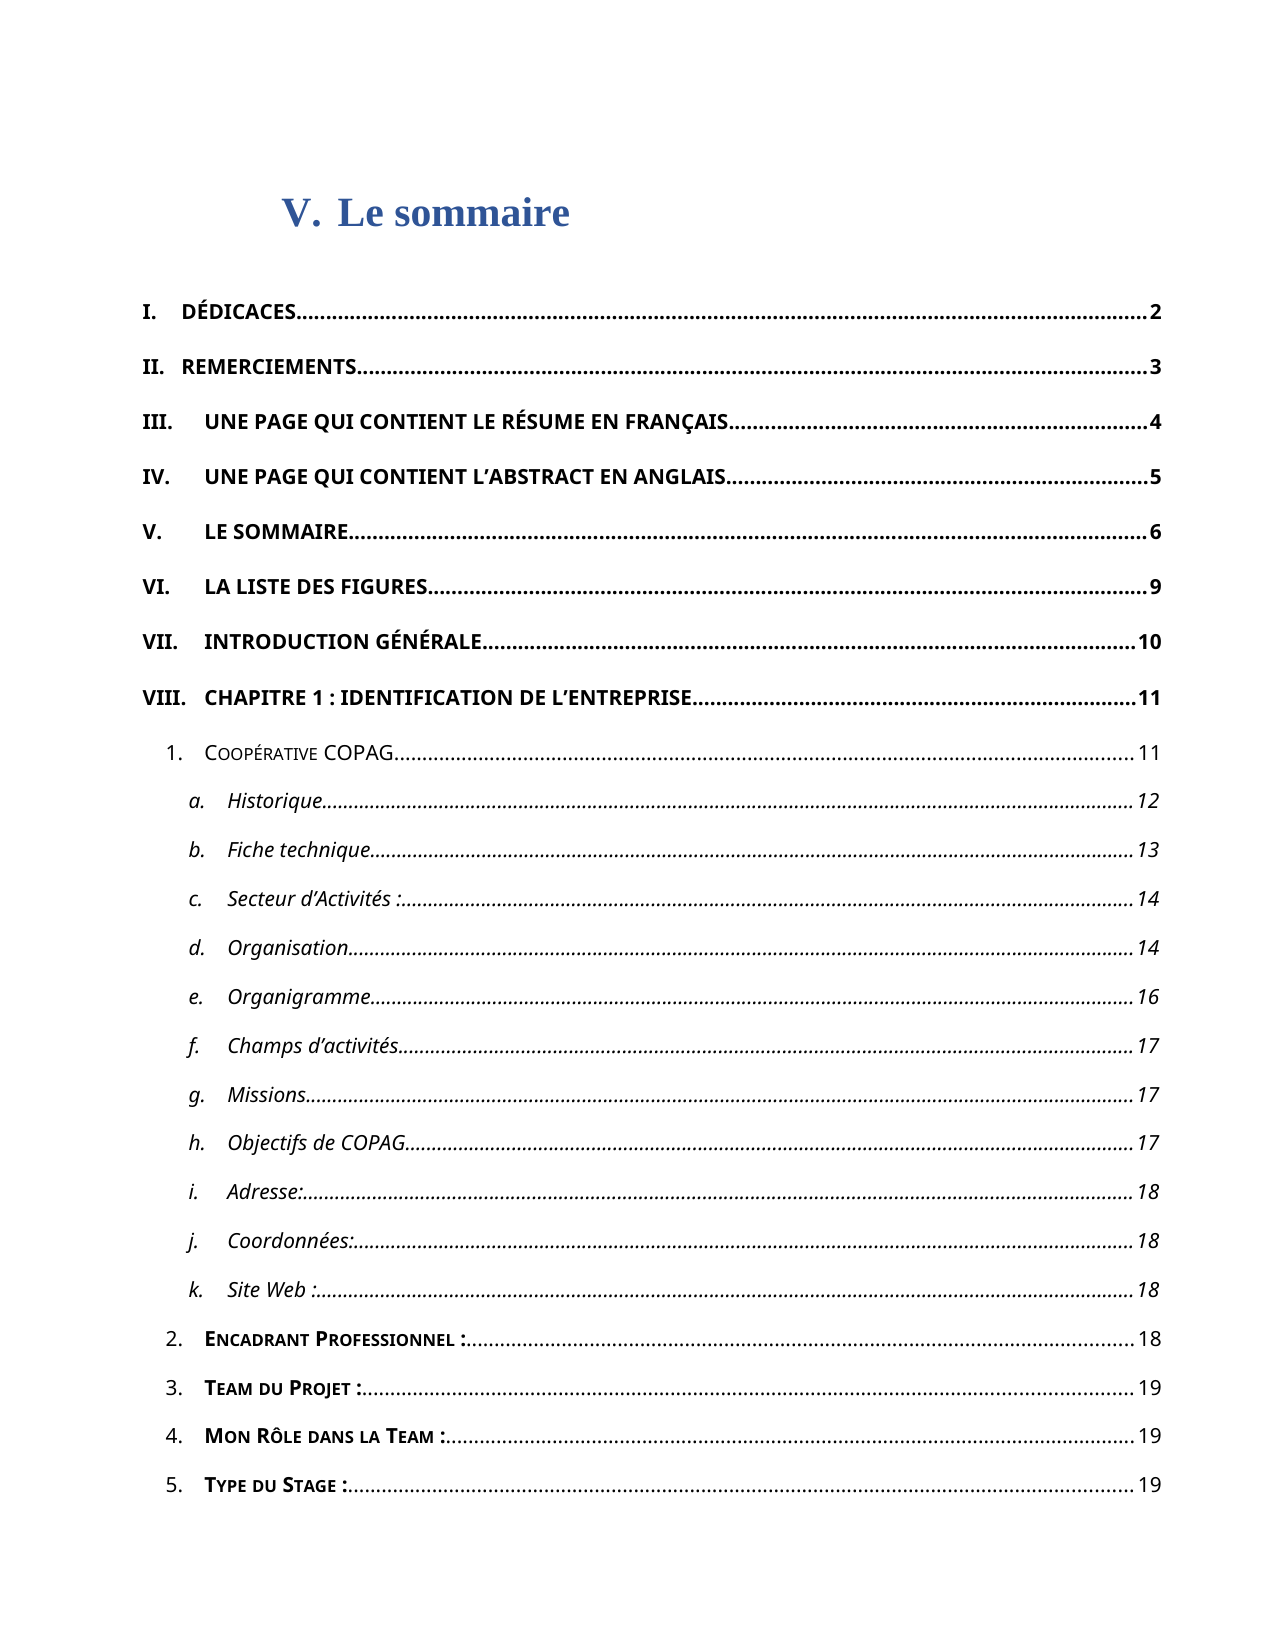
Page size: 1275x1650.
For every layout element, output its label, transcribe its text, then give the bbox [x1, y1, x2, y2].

text j. Coordonnées: 18 [158, 1226, 1162, 1255]
text 5. Type du Stage : 19 [135, 1471, 1162, 1499]
text h. Objectifs de COPAG 17 [158, 1128, 1162, 1157]
text VIII. Chapitre 1 : Identification de l’Entreprise 11 [112, 683, 1162, 711]
subtitle Le sommaire [281, 187, 1162, 235]
text II. Remerciements 3 [112, 352, 1162, 380]
text g. Missions 17 [158, 1080, 1162, 1108]
text III. Une page qui contient le résume en français 4 [112, 407, 1162, 436]
text VI. La liste des figures 9 [112, 572, 1162, 601]
text IV. Une page qui contient l’abstract en anglais 5 [112, 462, 1162, 491]
text 1. Coopérative COPAG 11 [135, 738, 1162, 766]
text c. Secteur d’Activités : 14 [158, 884, 1162, 913]
text V. Le sommaire 6 [112, 517, 1162, 546]
text b. Fiche technique 13 [158, 835, 1162, 864]
text I. Dédicaces 2 [112, 297, 1162, 325]
text 3. Team du Projet : 19 [135, 1373, 1162, 1401]
text 4. Mon Rôle dans la Team : 19 [135, 1422, 1162, 1450]
text d. Organisation 14 [158, 933, 1162, 962]
text e. Organigramme 16 [158, 982, 1162, 1010]
text a. Historique 12 [158, 787, 1162, 815]
text 2. Encadrant Professionnel : 18 [135, 1324, 1162, 1352]
text k. Site Web : 18 [158, 1275, 1162, 1303]
text i. Adresse: 18 [158, 1177, 1162, 1206]
text VII. Introduction générale 10 [112, 627, 1162, 656]
text f. Champs d’activités 17 [158, 1031, 1162, 1059]
